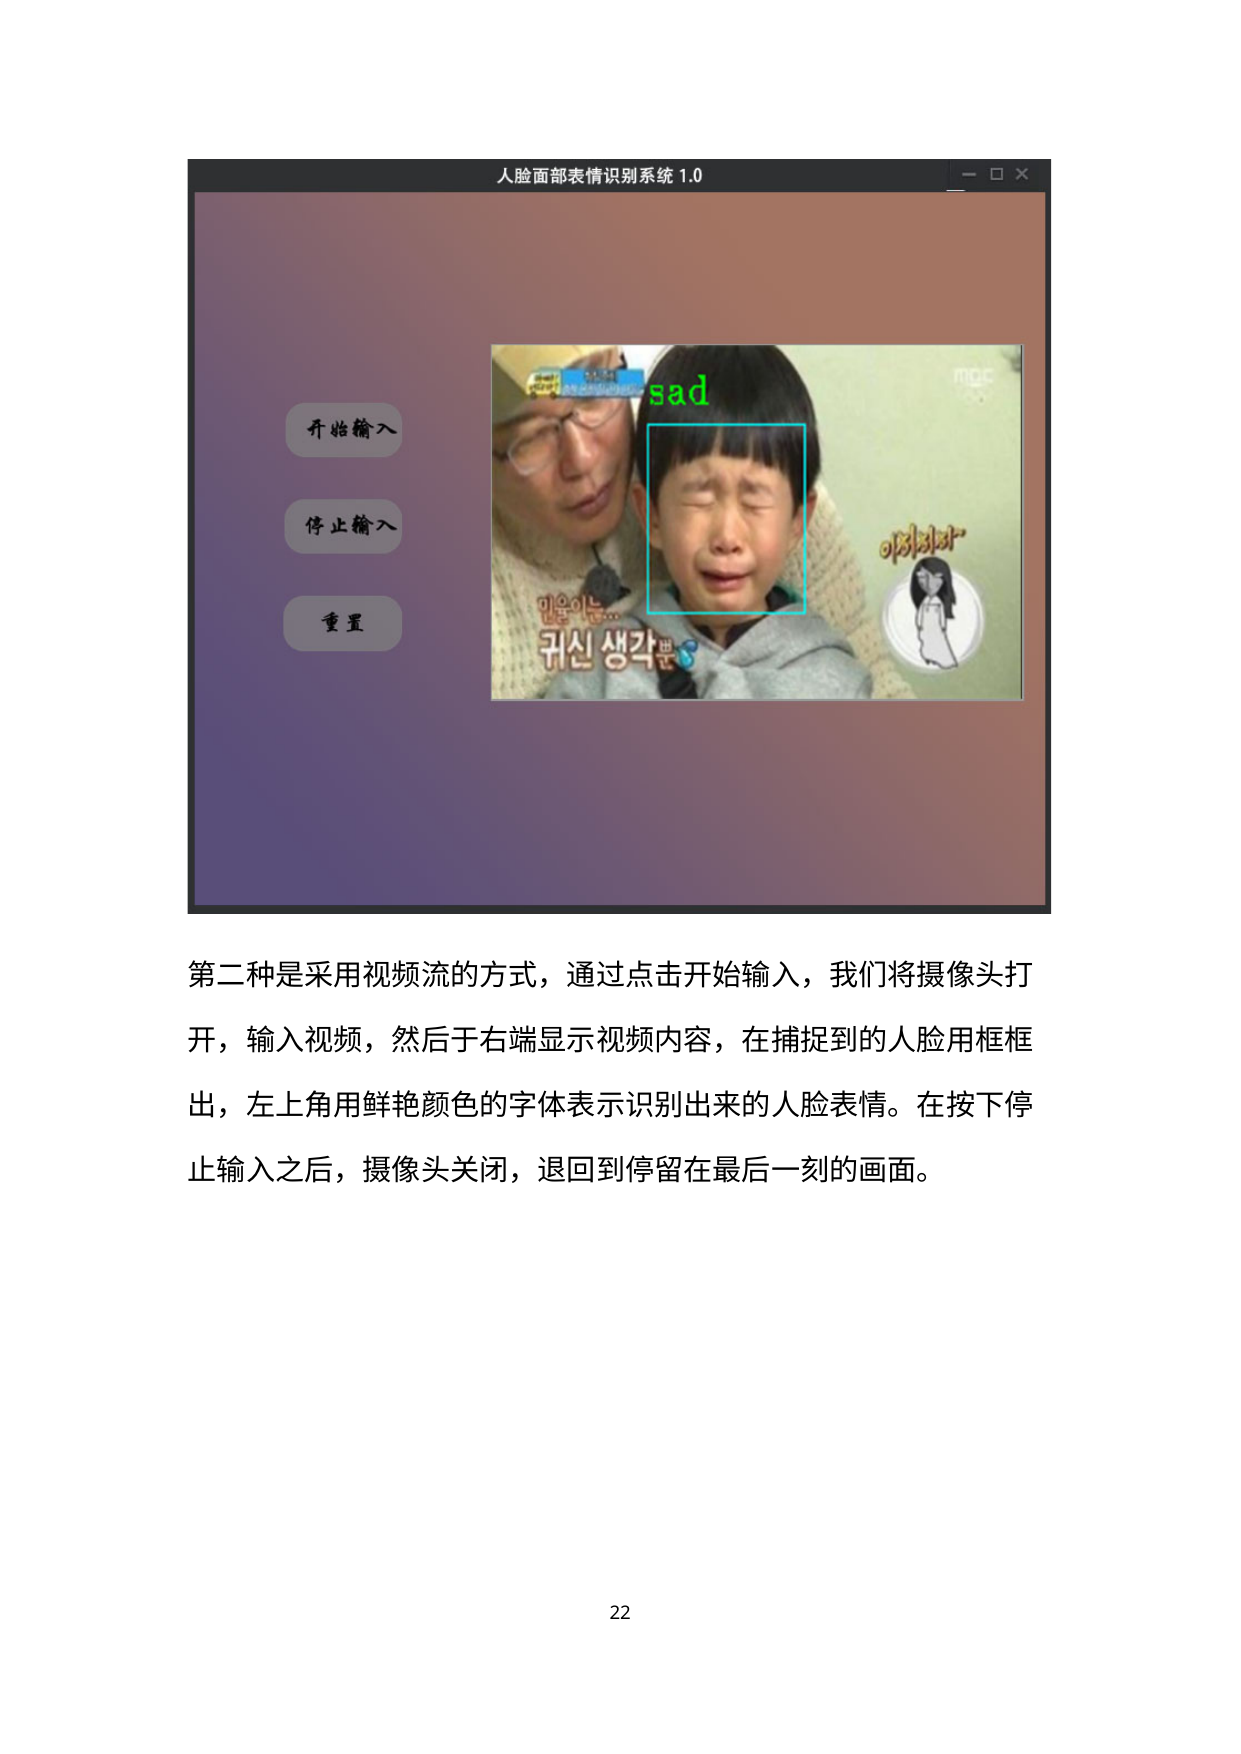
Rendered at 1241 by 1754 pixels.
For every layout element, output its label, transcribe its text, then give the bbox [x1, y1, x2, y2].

text 第二种是采用视频流的方式，通过点击开始输入，我们将摄像头打开，输入视频，然后于右端显示视频内容，在捕捉到的人脸用框框出，左上角用鲜艳颜色的字体表示识别出来的人脸表情。在按下停止输入之后，摄像头关闭，退回到停留在最后一刻的画面。 [187, 940, 1053, 1200]
picture [187, 159, 1052, 914]
